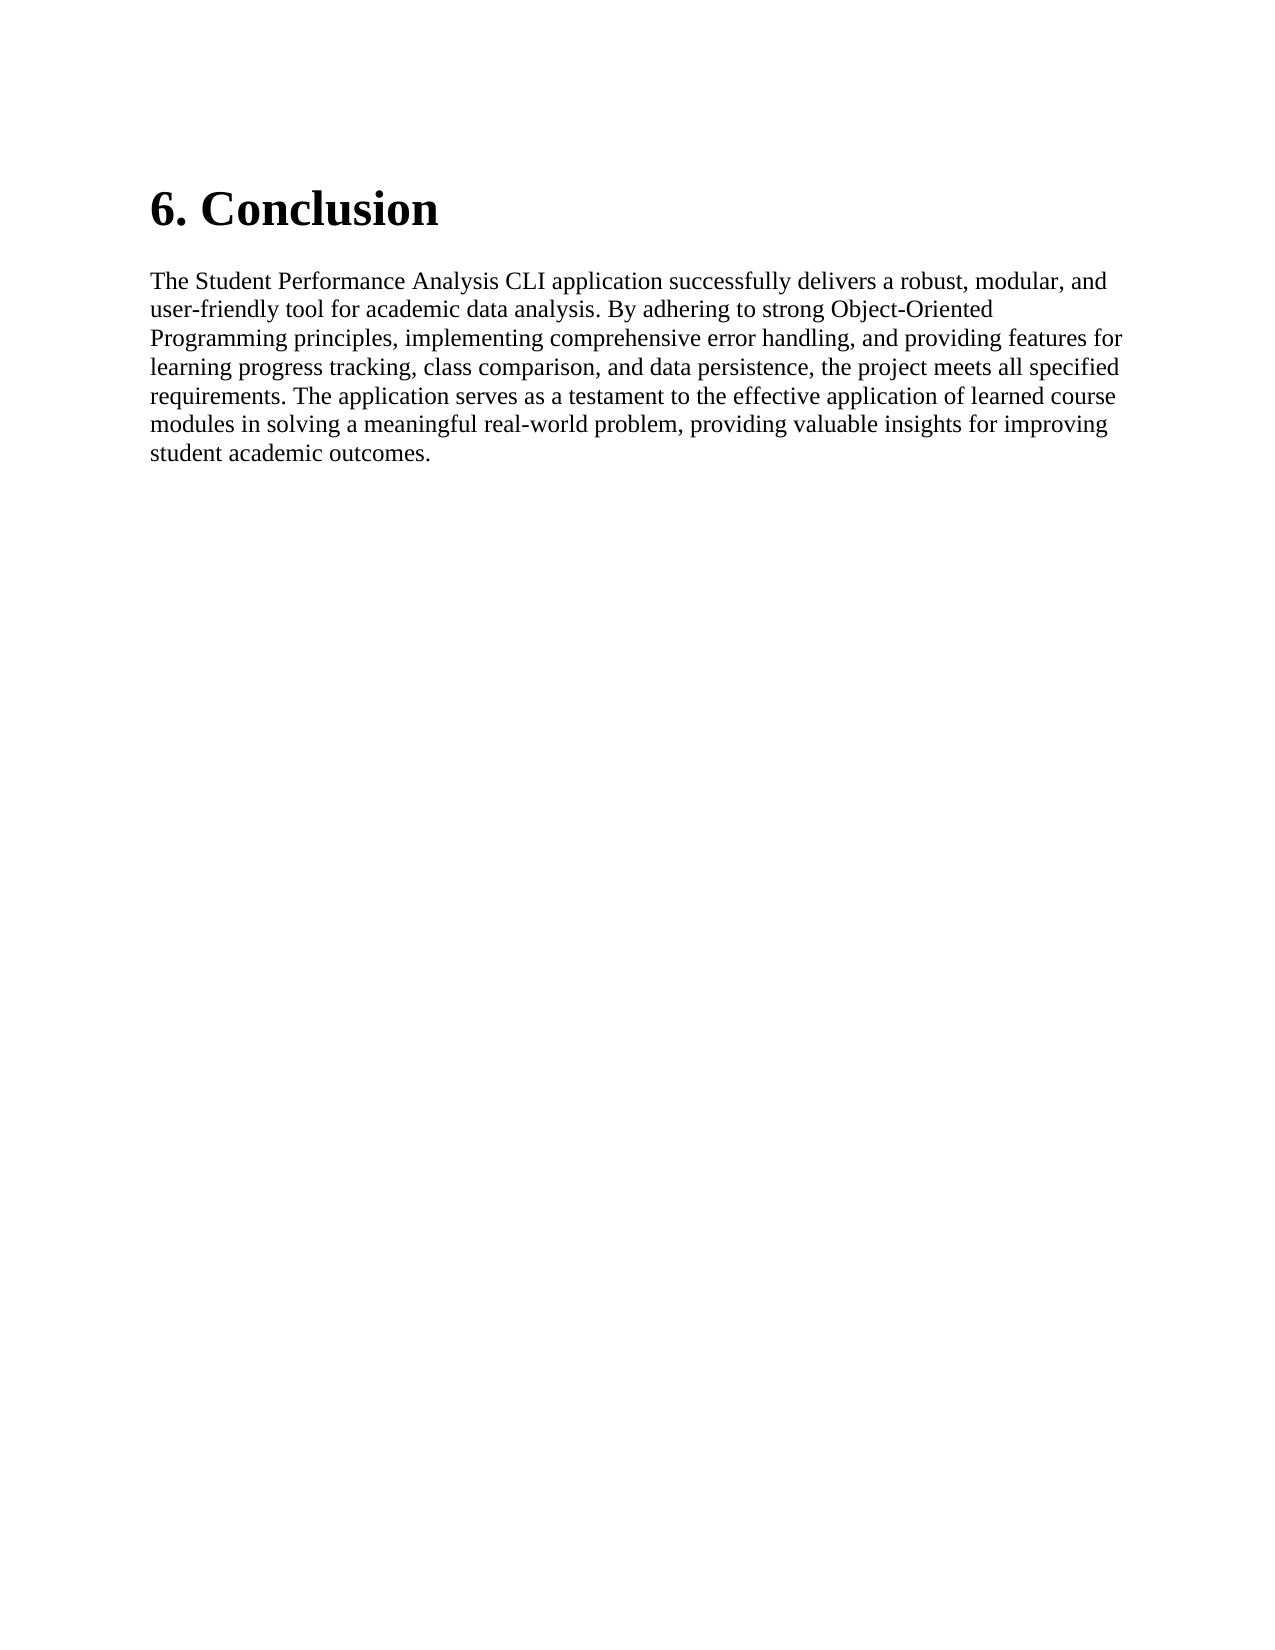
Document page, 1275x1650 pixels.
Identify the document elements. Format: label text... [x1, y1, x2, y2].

subtitle 6. Conclusion [150, 179, 1125, 237]
text The Student Performance Analysis CLI application successfully delivers a robust, modular, and user-friendly tool for academic data analysis. By adhering to strong Object-Oriented Programming principles, implementing comprehensive error handling, and providing features for learning progress tracking, class comparison, and data persistence, the project meets all specified requirements. The application serves as a testament to the effective application of learned course modules in solving a meaningful real-world problem, providing valuable insights for improving student academic outcomes. [150, 266, 1125, 467]
